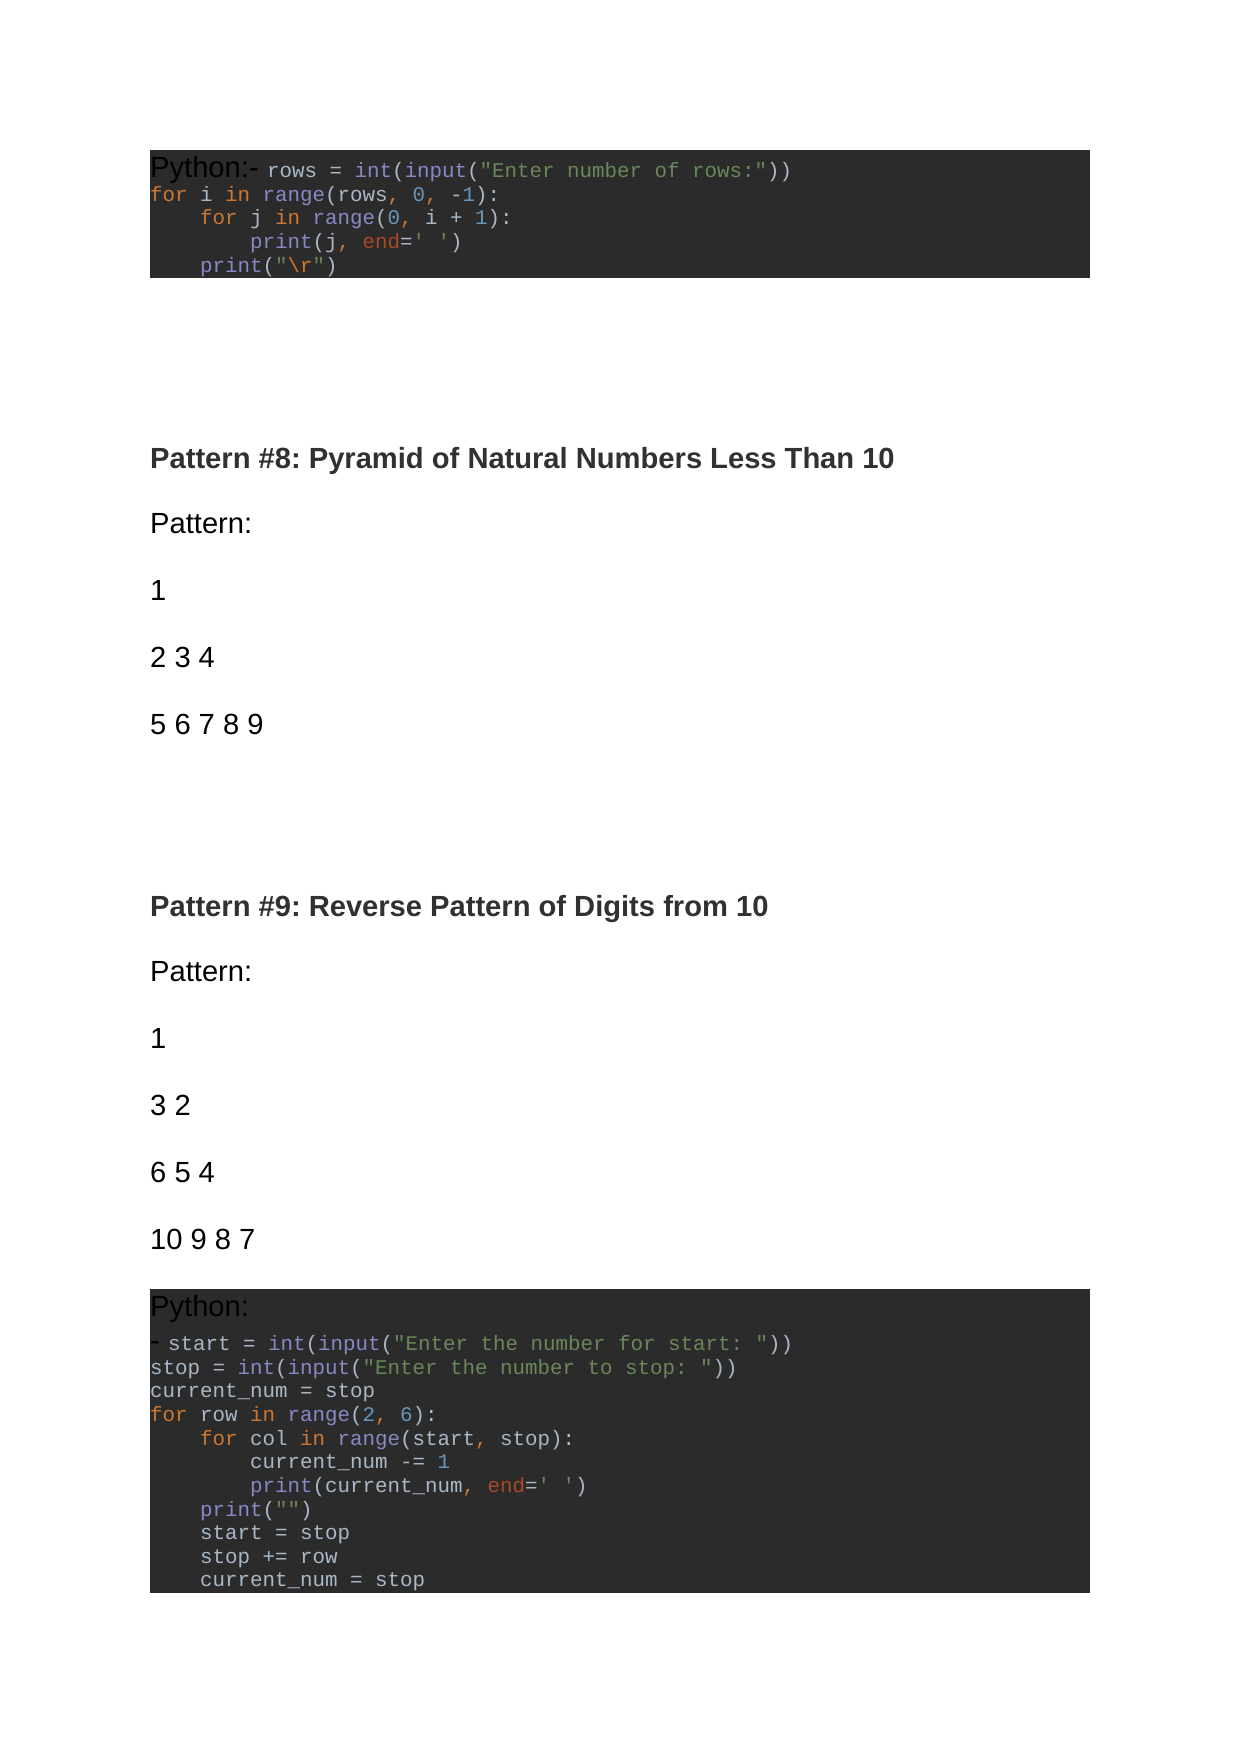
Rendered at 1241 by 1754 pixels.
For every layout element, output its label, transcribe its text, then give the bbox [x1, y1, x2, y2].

text Pattern #9: Reverse Pattern of Digits from 10 [150, 889, 1090, 923]
text Pattern #8: Pyramid of Natural Numbers Less Than 10 [150, 441, 1090, 475]
text 6 5 4 [150, 1155, 1090, 1189]
text - start = int(input("Enter the number for start: ")) stop = int(input("Enter the number to stop: ")) current_num = stop for row in range(2, 6): for col in range(start, stop): current_num -= 1 print(current_num, end=' ') print("") start = stop stop += row current_num = stop [150, 1323, 1090, 1593]
text Pattern: [150, 506, 1090, 539]
text 10 9 8 7 [150, 1222, 1090, 1256]
text 5 6 7 8 9 [150, 707, 1090, 741]
text Python: [150, 1289, 1090, 1323]
text 3 2 [150, 1088, 1090, 1122]
text Python:- rows = int(input("Enter number of rows:")) for i in range(rows, 0, -1): for j in range(0, i + 1): print(j, end=' ') print("\r") [150, 150, 1090, 278]
text Pattern: [150, 954, 1090, 988]
text 1 [150, 573, 1090, 607]
text 2 3 4 [150, 640, 1090, 674]
text 1 [150, 1021, 1090, 1055]
